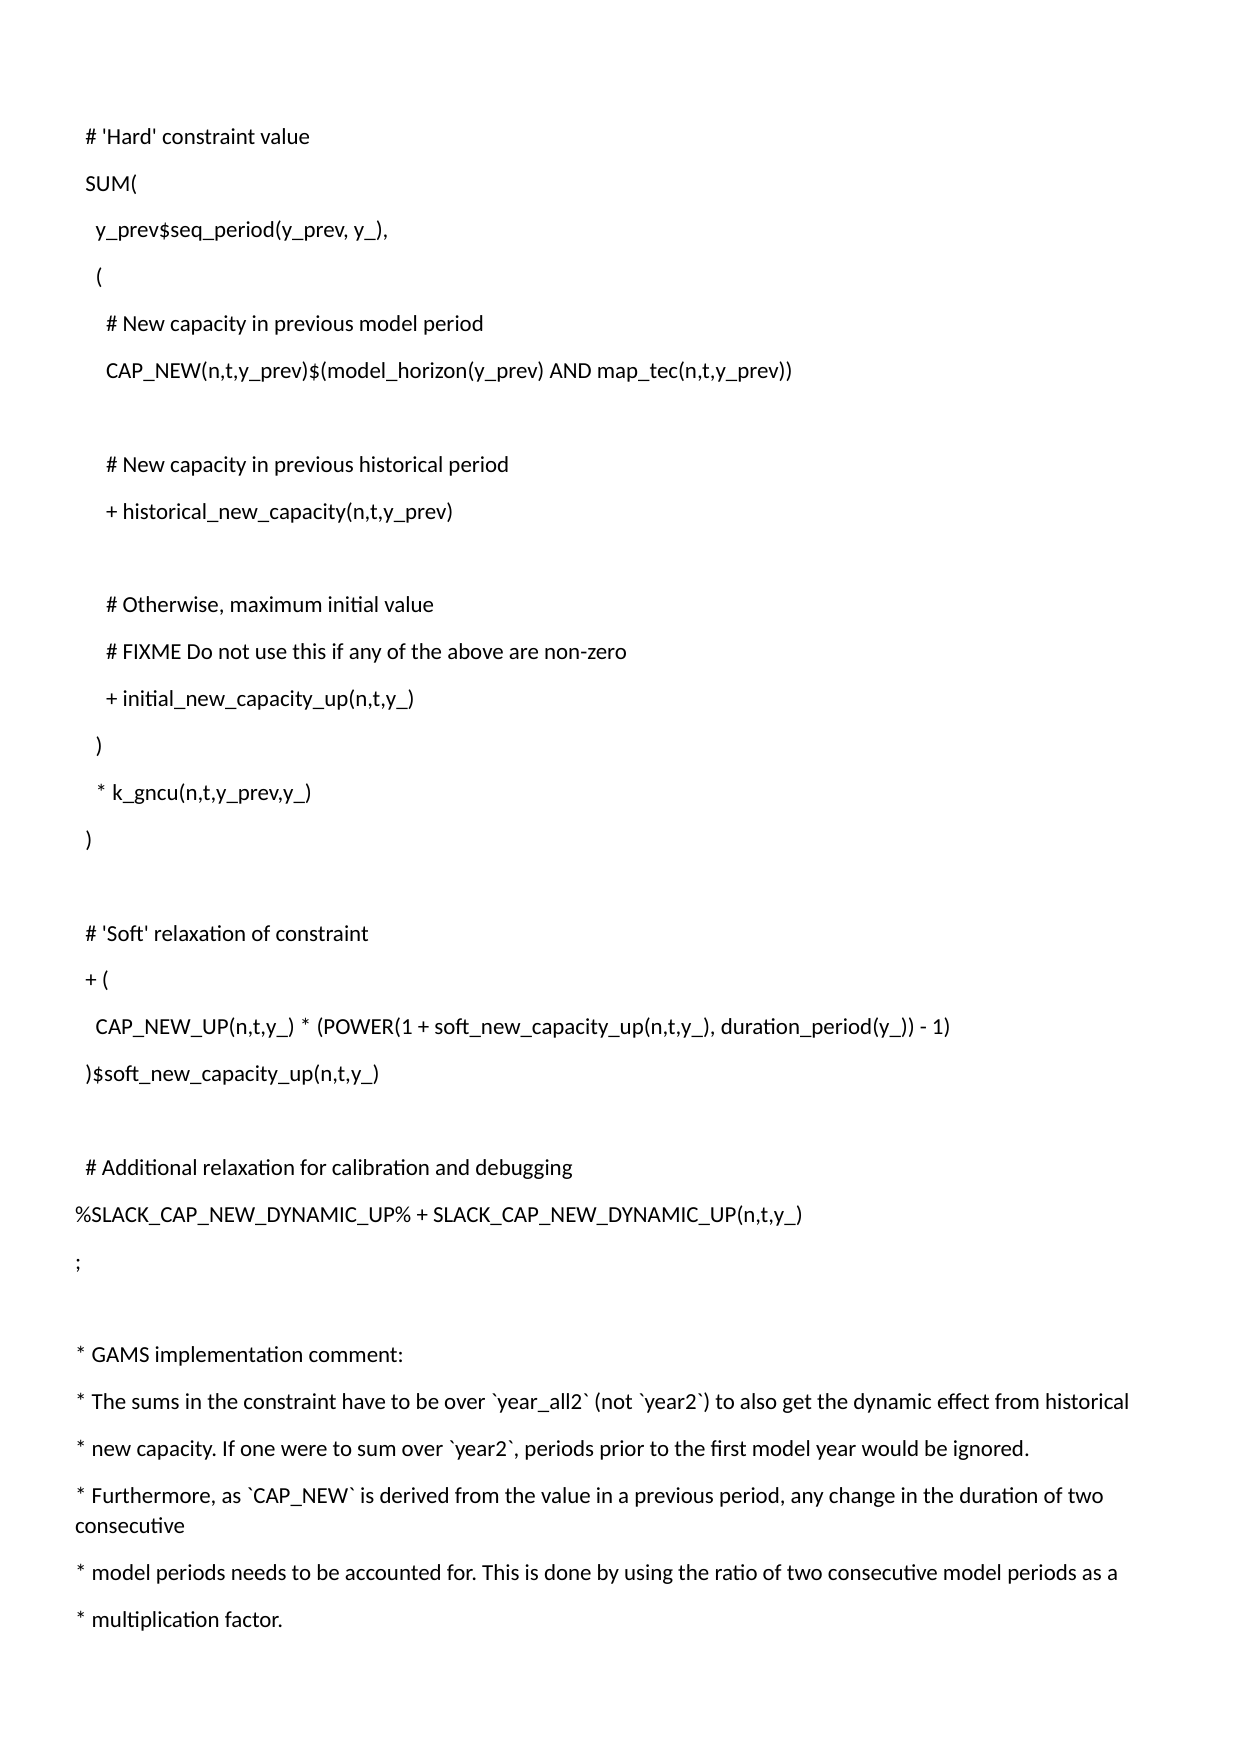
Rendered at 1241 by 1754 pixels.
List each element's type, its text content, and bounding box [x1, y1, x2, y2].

text CAP_NEW(n,t,y_prev)$(model_horizon(y_prev) AND map_tec(n,t,y_prev)) [75, 356, 1165, 384]
text * GAMS implementation comment: [75, 1341, 1165, 1369]
text y_prev$seq_period(y_prev, y_), [75, 216, 1165, 244]
text * k_gncu(n,t,y_prev,y_) [75, 778, 1165, 806]
text ) [75, 731, 1165, 759]
text # New capacity in previous model period [75, 309, 1165, 337]
text * model periods needs to be accounted for. This is done by using the ratio of two consecutive model periods as a [75, 1558, 1165, 1586]
text # Additional relaxation for calibration and debugging [75, 1153, 1165, 1181]
text # 'Hard' constraint value [75, 122, 1165, 150]
text # Otherwise, maximum initial value [75, 591, 1165, 619]
text + initial_new_capacity_up(n,t,y_) [75, 684, 1165, 712]
text %SLACK_CAP_NEW_DYNAMIC_UP% + SLACK_CAP_NEW_DYNAMIC_UP(n,t,y_) [75, 1200, 1165, 1228]
text * new capacity. If one were to sum over `year2`, periods prior to the first model year would be ignored. [75, 1434, 1165, 1462]
text SUM( [75, 169, 1165, 197]
text )$soft_new_capacity_up(n,t,y_) [75, 1059, 1165, 1087]
text # New capacity in previous historical period [75, 450, 1165, 478]
text * multiplication factor. [75, 1605, 1165, 1633]
text * The sums in the constraint have to be over `year_all2` (not `year2`) to also get the dynamic effect from historical [75, 1387, 1165, 1416]
text # FIXME Do not use this if any of the above are non-zero [75, 637, 1165, 666]
text ; [75, 1247, 1165, 1275]
text CAP_NEW_UP(n,t,y_) * (POWER(1 + soft_new_capacity_up(n,t,y_), duration_period(y_)) - 1) [75, 1012, 1165, 1041]
text + ( [75, 966, 1165, 994]
text ( [75, 262, 1165, 291]
text ) [75, 825, 1165, 853]
text # 'Soft' relaxation of constraint [75, 919, 1165, 947]
text * Furthermore, as `CAP_NEW` is derived from the value in a previous period, any change in the duration of two consecutive [75, 1481, 1165, 1539]
text + historical_new_capacity(n,t,y_prev) [75, 497, 1165, 525]
